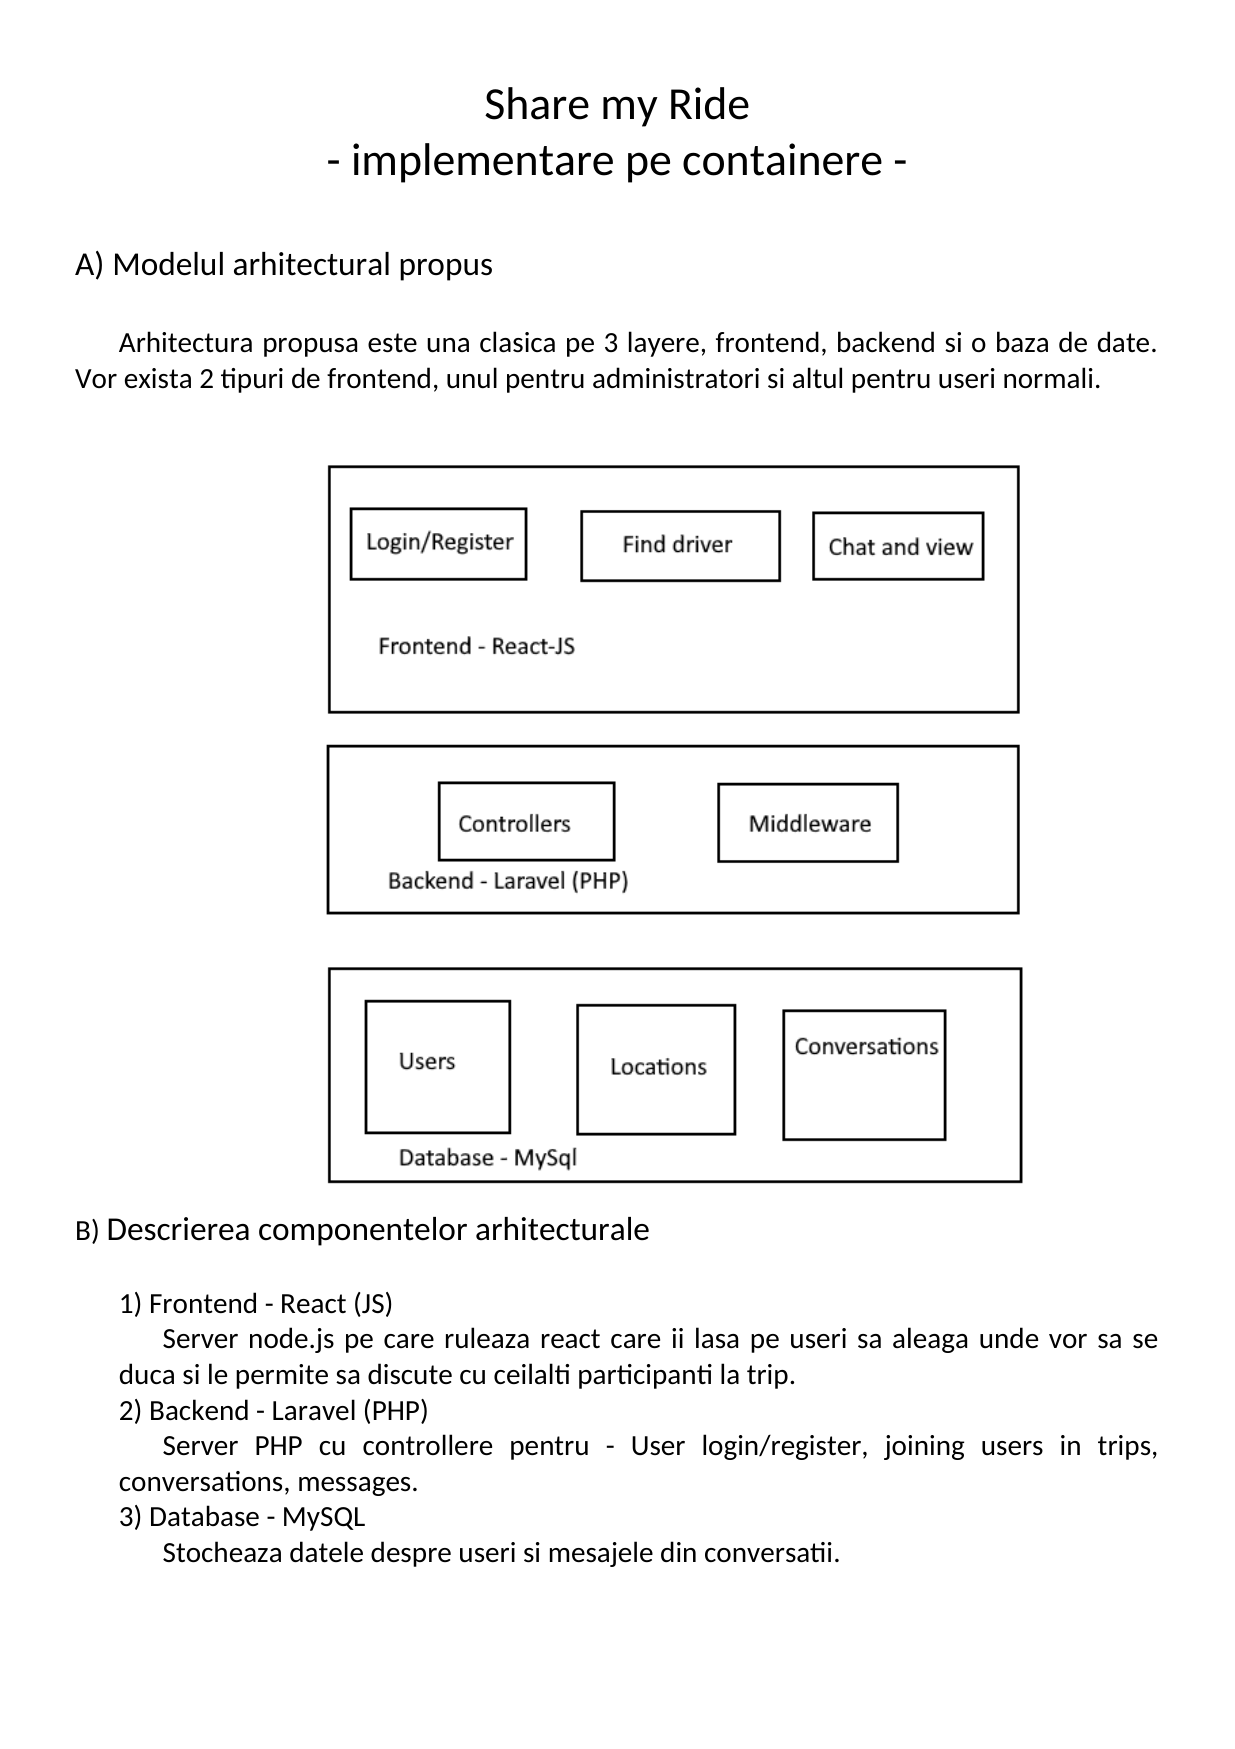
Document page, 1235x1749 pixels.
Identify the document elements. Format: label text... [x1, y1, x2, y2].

text Share my Ride [75, 75, 1159, 131]
list Backend - Laravel (PHP) [119, 1392, 1159, 1427]
list Server node.js pe care ruleaza react care ii lasa pe useri sa aleaga unde vor sa se duca si le permite sa discute cu ceilalti participanti la trip. [119, 1320, 1159, 1392]
list Frontend - React (JS) [119, 1285, 1159, 1320]
list Descrierea componentelor arhitecturale [75, 1208, 1159, 1249]
list Stocheaza datele despre useri si mesajele din conversatii. [119, 1534, 1159, 1570]
list Arhitectura propusa este una clasica pe 3 layere, frontend, backend si o baza de date. Vor exista 2 tipuri de frontend, unul pentru administratori si altul pentru useri normali. [75, 324, 1159, 396]
list Modelul arhitectural propus [75, 243, 1159, 283]
list Server PHP cu controllere pentru - User login/register, joining users in trips, conversations, messages. [119, 1427, 1159, 1498]
text - implementare pe containere - [75, 131, 1159, 187]
picture [118, 395, 1203, 1209]
list Database - MySQL [119, 1498, 1159, 1534]
